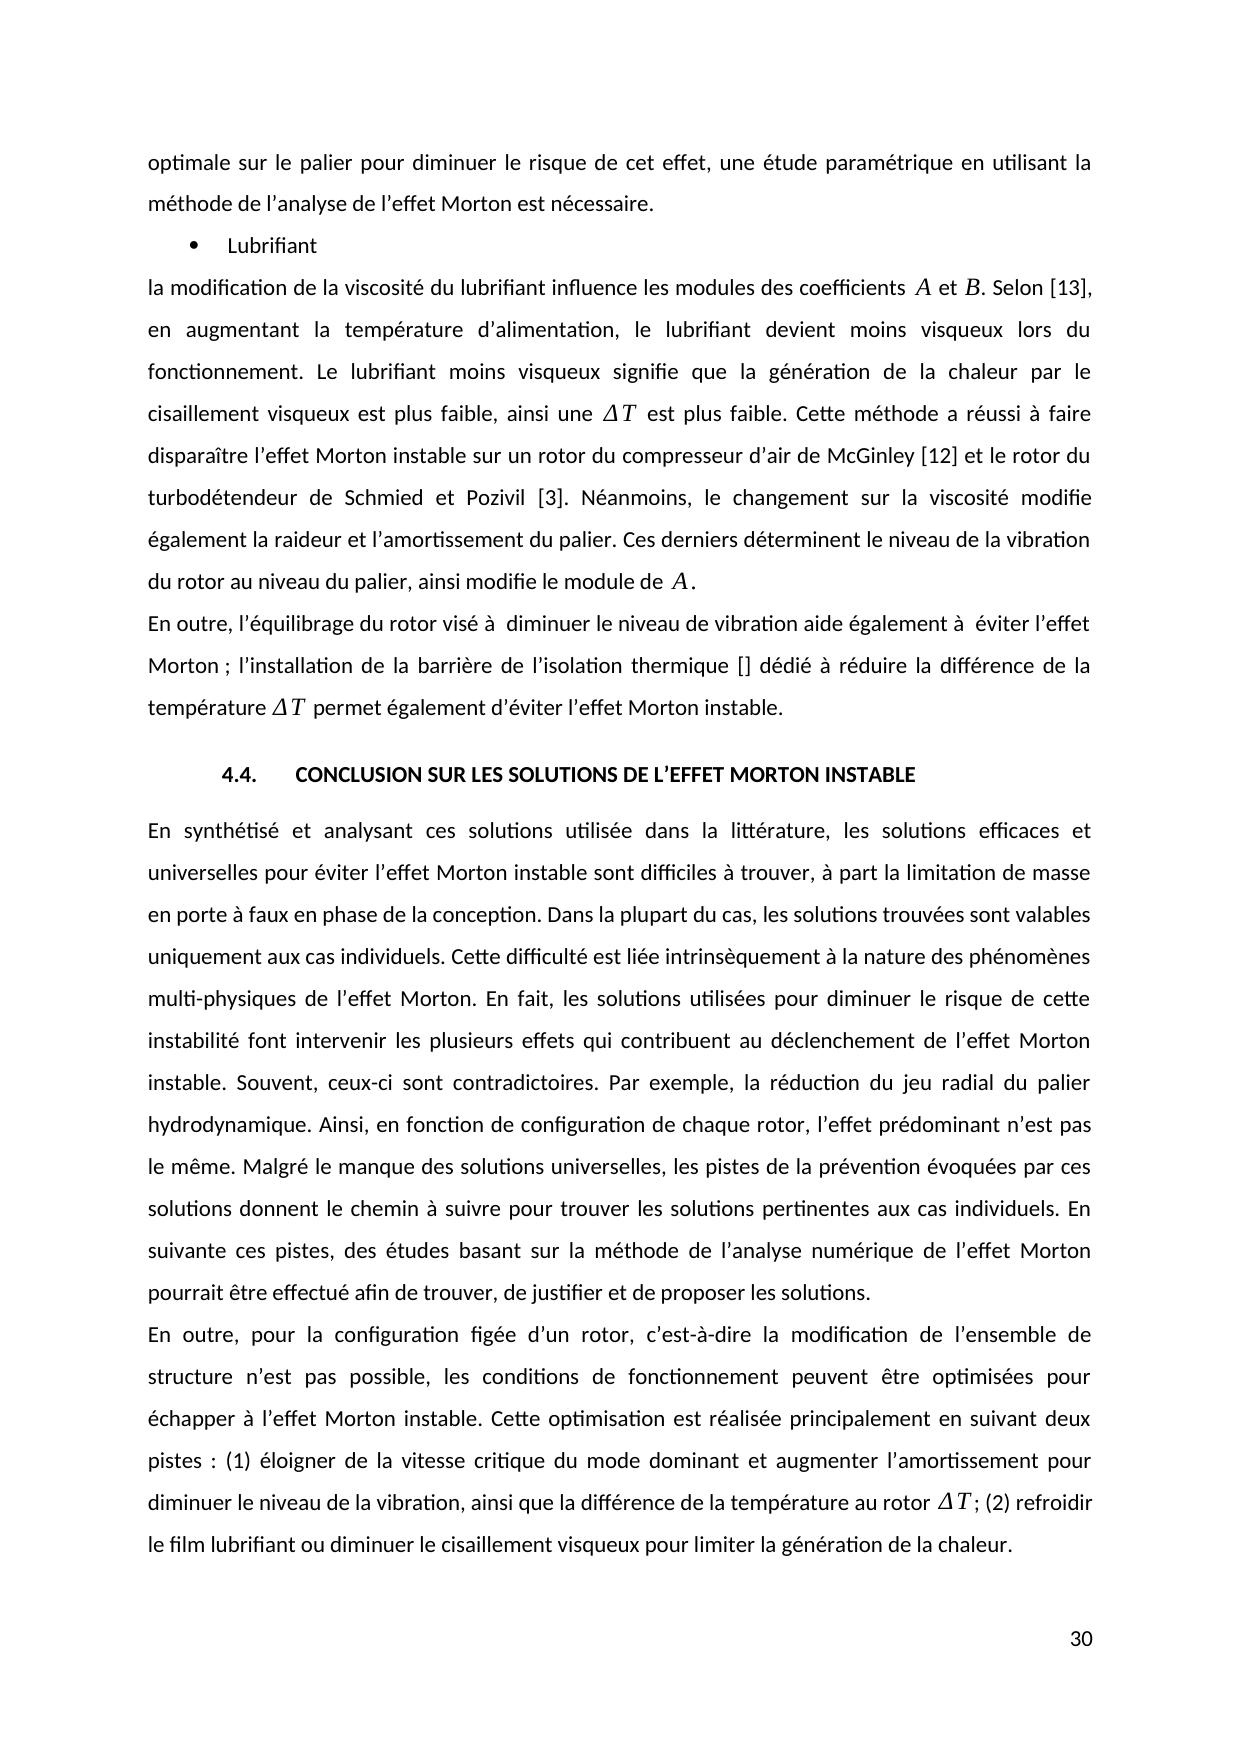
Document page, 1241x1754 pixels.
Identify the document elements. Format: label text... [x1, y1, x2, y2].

text la modification de la viscosité du lubrifiant influence les modules des coefficients et . Selon [13], en augmentant la température d’alimentation, le lubrifiant devient moins visqueux lors du fonctionnement. Le lubrifiant moins visqueux signifie que la génération de la chaleur par le cisaillement visqueux est plus faible, ainsi une est plus faible. Cette méthode a réussi à faire disparaître l’effet Morton instable sur un rotor du compresseur d’air de McGinley [12] et le rotor du turbodétendeur de Schmied et Pozivil [3]. Néanmoins, le changement sur la viscosité modifie également la raideur et l’amortissement du palier. Ces derniers déterminent le niveau de la vibration du rotor au niveau du palier, ainsi modifie le module de [148, 273, 1093, 595]
subtitle Conclusion sur les solutions de l’effet Morton instable [222, 760, 1093, 788]
text En outre, pour la configuration figée d’un rotor, c’est-à-dire la modification de l’ensemble de structure n’est pas possible, les conditions de fonctionnement peuvent être optimisées pour échapper à l’effet Morton instable. Cette optimisation est réalisée principalement en suivant deux pistes : (1) éloigner de la vitesse critique du mode dominant et augmenter l’amortissement pour diminuer le niveau de la vibration, ainsi que la différence de la température au rotor ; (2) refroidir le film lubrifiant ou diminuer le cisaillement visqueux pour limiter la génération de la chaleur. [148, 1320, 1093, 1558]
list Lubrifiant [190, 232, 1093, 259]
text En synthétisé et analysant ces solutions utilisée dans la littérature, les solutions efficaces et universelles pour éviter l’effet Morton instable sont difficiles à trouver, à part la limitation de masse en porte à faux en phase de la conception. Dans la plupart du cas, les solutions trouvées sont valables uniquement aux cas individuels. Cette difficulté est liée intrinsèquement à la nature des phénomènes multi-physiques de l’effet Morton. En fait, les solutions utilisées pour diminuer le risque de cette instabilité font intervenir les plusieurs effets qui contribuent au déclenchement de l’effet Morton instable. Souvent, ceux-ci sont contradictoires. Par exemple, la réduction du jeu radial du palier hydrodynamique. Ainsi, en fonction de configuration de chaque rotor, l’effet prédominant n’est pas le même. Malgré le manque des solutions universelles, les pistes de la prévention évoquées par ces solutions donnent le chemin à suivre pour trouver les solutions pertinentes aux cas individuels. En suivante ces pistes, des études basant sur la méthode de l’analyse numérique de l’effet Morton pourrait être effectué afin de trouver, de justifier et de proposer les solutions. [148, 816, 1093, 1306]
text En outre, l’équilibrage du rotor visé à diminuer le niveau de vibration aide également à éviter l’effet Morton ; l’installation de la barrière de l’isolation thermique [] dédié à réduire la différence de la température permet également d’éviter l’effet Morton instable. [148, 609, 1093, 721]
